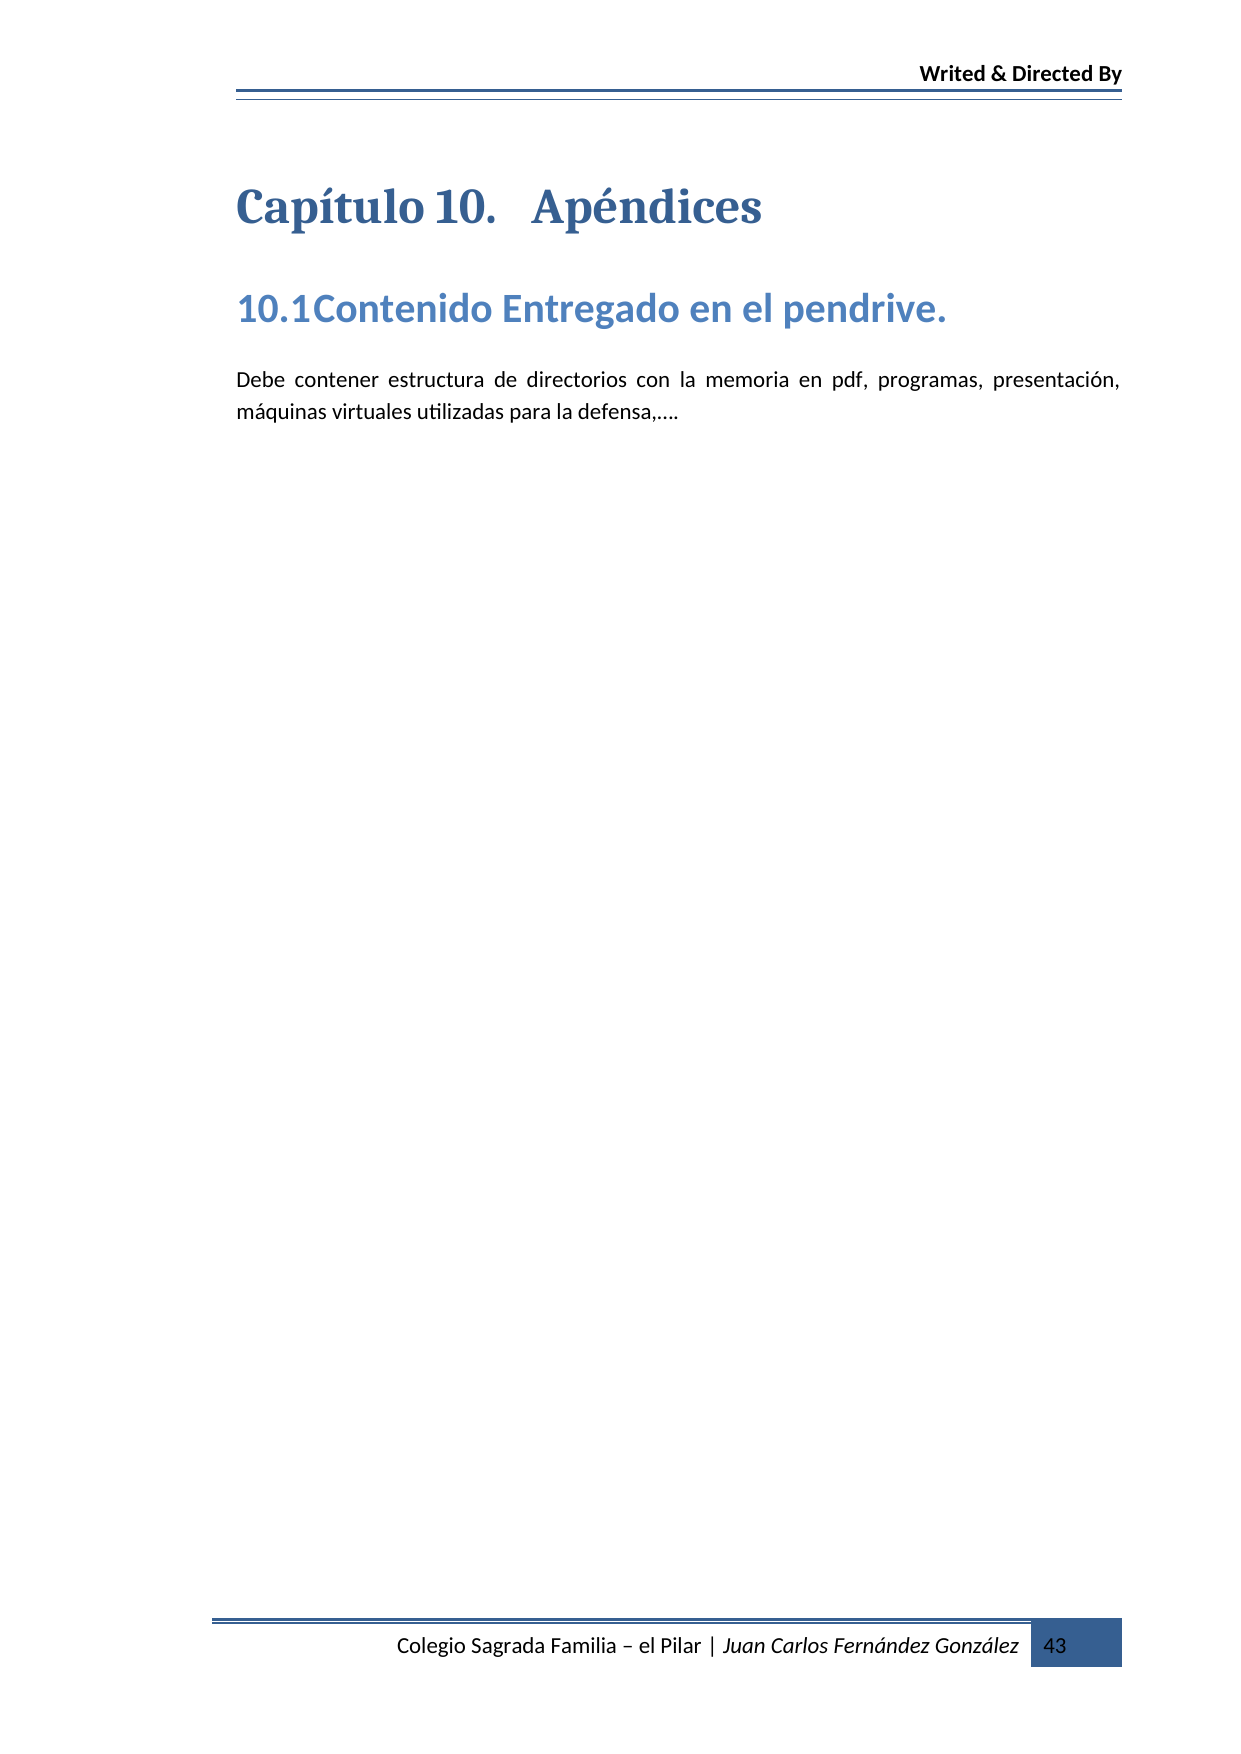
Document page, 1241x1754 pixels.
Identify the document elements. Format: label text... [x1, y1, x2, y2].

text Contenido Entregado en el pendrive. [236, 282, 1122, 332]
text Apéndices [236, 178, 1122, 236]
text Debe contener estructura de directorios con la memoria en pdf, programas, presentación, máquinas virtuales utilizadas para la defensa,…. [236, 365, 1122, 425]
